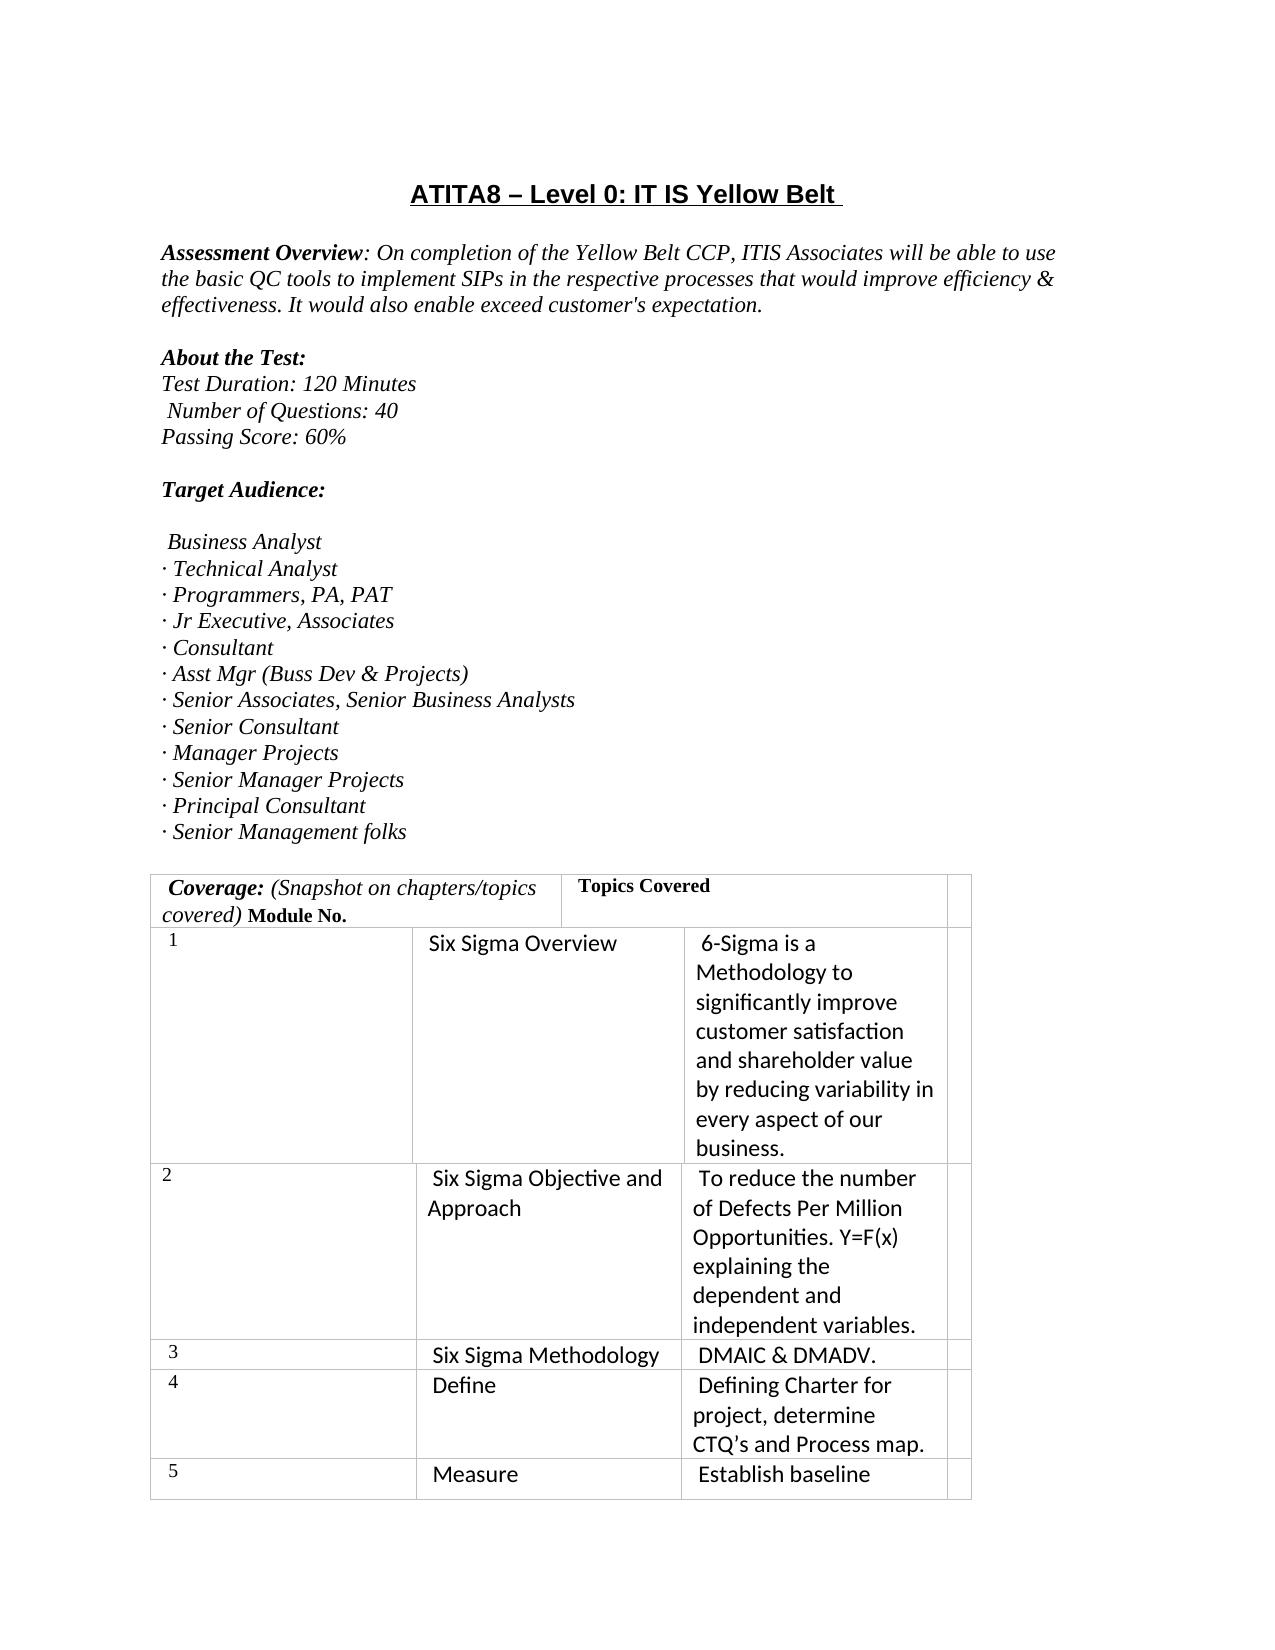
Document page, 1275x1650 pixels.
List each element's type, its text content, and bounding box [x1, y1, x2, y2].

table_header Coverage: (Snapshot on chapters/topics covered) Module No. [151, 875, 561, 927]
table_cell Six Sigma Objective and Approach [417, 1164, 681, 1339]
table_cell Measure [417, 1459, 681, 1499]
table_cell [682, 1459, 947, 1499]
table_cell [948, 1370, 971, 1458]
table_header ATITA8 – Level 0: IT IS Yellow Belt Assessment Overview: On completion of the Yellow Belt CCP, ITIS Associates will be able to use the basic QC tools to implement SIPs in the respective processes that would improve efficiency & effectiveness. It would also enable exceed customer's expectation. About the Test: Test Duration: 120 Minutes Number of Questions: 40 Passing Score: 60% Target Audience: Business Analyst · Technical Analyst · Programmers, PA, PAT · Jr Executive, Associates · Consultant · Asst Mgr (Buss Dev & Projects) · Senior Associates, Senior Business Analysts · Senior Consultant · Manager Projects · Senior Manager Projects · Principal Consultant · Senior Management folks [150, 179, 1095, 845]
table_cell To reduce the number of Defects Per Million Opportunities. Y=F(x) explaining the dependent and independent variables. [682, 1164, 947, 1339]
table_cell Defining Charter for project, determine CTQ’s and Process map. [682, 1370, 947, 1458]
table_cell [948, 1459, 971, 1499]
table_header Topics Covered [562, 875, 947, 927]
table_cell Define [417, 1370, 681, 1458]
table_cell 4 [151, 1370, 416, 1458]
table_cell 1 [151, 928, 412, 1162]
table_cell Six Sigma Methodology [417, 1340, 681, 1369]
table_cell 5 [151, 1459, 416, 1499]
table_header [948, 875, 971, 927]
table_cell 3 [151, 1340, 416, 1369]
table_cell [948, 1340, 971, 1369]
table_cell [948, 928, 971, 1162]
table_cell 2 [151, 1164, 416, 1339]
table_cell [948, 1164, 971, 1339]
table_cell 6-Sigma is a Methodology to significantly improve customer satisfaction and shareholder value by reducing variability in every aspect of our business. [685, 928, 947, 1162]
table_cell Six Sigma Overview [413, 928, 684, 1162]
table_cell DMAIC & DMADV. [682, 1340, 947, 1369]
